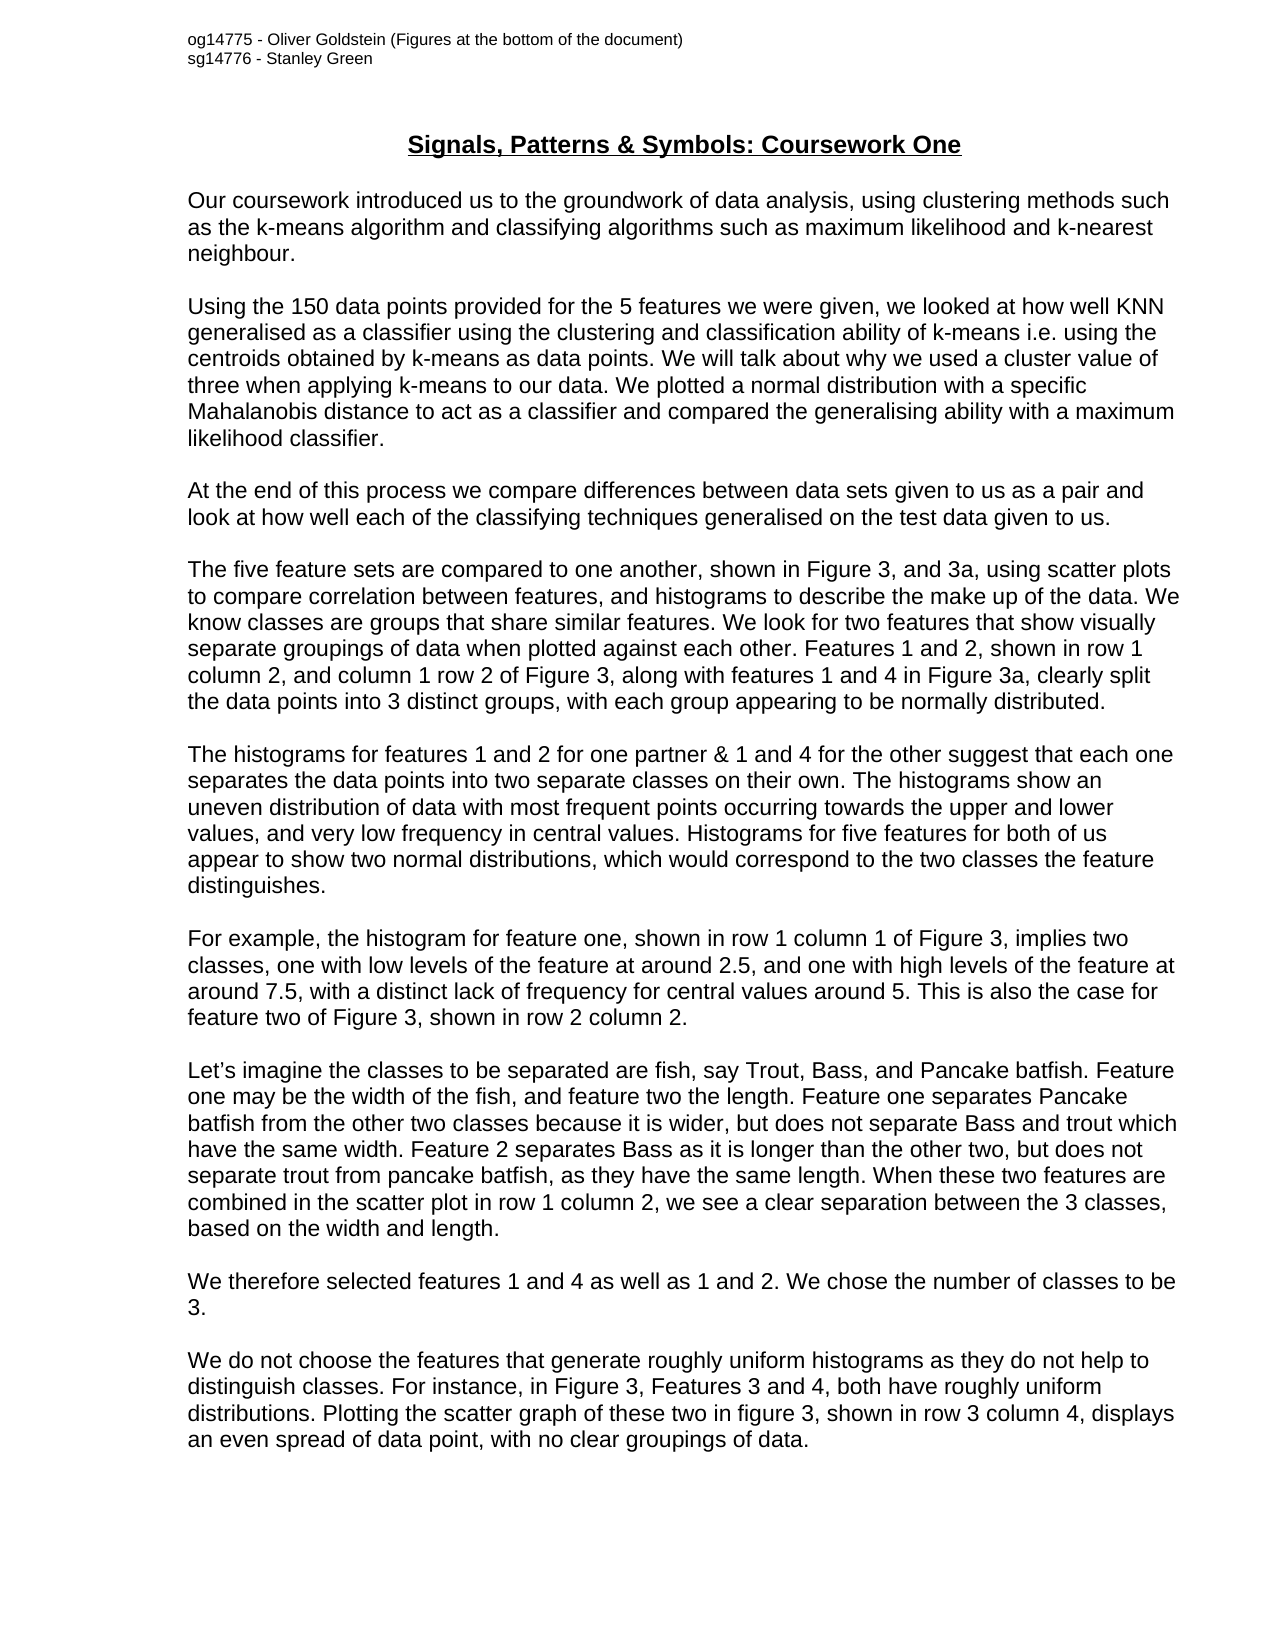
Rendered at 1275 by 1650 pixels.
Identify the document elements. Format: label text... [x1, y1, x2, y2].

text Our coursework introduced us to the groundwork of data analysis, using clustering methods such as the k-means algorithm and classifying algorithms such as maximum likelihood and k-nearest neighbour. [187, 187, 1181, 266]
text We therefore selected features 1 and 4 as well as 1 and 2. We chose the number of classes to be 3. [187, 1268, 1181, 1321]
text The five feature sets are compared to one another, shown in Figure 3, and 3a, using scatter plots to compare correlation between features, and histograms to describe the make up of the data. We know classes are groups that share similar features. We look for two features that show visually separate groupings of data when plotted against each other. Features 1 and 2, shown in row 1 column 2, and column 1 row 2 of Figure 3, along with features 1 and 4 in Figure 3a, clearly split the data points into 3 distinct groups, with each group appearing to be normally distributed. [187, 556, 1181, 714]
text Using the 150 data points provided for the 5 features we were given, we looked at how well KNN generalised as a classifier using the clustering and classification ability of k-means i.e. using the centroids obtained by k-means as data points. We will talk about why we used a cluster value of three when applying k-means to our data. We plotted a normal distribution with a specific Mahalanobis distance to act as a classifier and compared the generalising ability with a maximum likelihood classifier. [187, 293, 1181, 451]
text Let’s imagine the classes to be separated are fish, say Trout, Bass, and Pancake batfish. Feature one may be the width of the fish, and feature two the length. Feature one separates Pancake batfish from the other two classes because it is wider, but does not separate Bass and trout which have the same width. Feature 2 separates Bass as it is longer than the other two, but does not separate trout from pancake batfish, as they have the same length. When these two features are combined in the scatter plot in row 1 column 2, we see a clear separation between the 3 classes, based on the width and length. [187, 1057, 1181, 1241]
text For example, the histogram for feature one, shown in row 1 column 1 of Figure 3, implies two classes, one with low levels of the feature at around 2.5, and one with high levels of the feature at around 7.5, with a distinct lack of frequency for central values around 5. This is also the case for feature two of Figure 3, shown in row 2 column 2. [187, 925, 1181, 1031]
text We do not choose the features that generate roughly uniform histograms as they do not help to distinguish classes. For instance, in Figure 3, Features 3 and 4, both have roughly uniform distributions. Plotting the scatter graph of these two in figure 3, shown in row 3 column 4, displays an even spread of data point, with no clear groupings of data. [187, 1347, 1181, 1452]
text The histograms for features 1 and 2 for one partner & 1 and 4 for the other suggest that each one separates the data points into two separate classes on their own. The histograms show an uneven distribution of data with most frequent points occurring towards the upper and lower values, and very low frequency in central values. Histograms for five features for both of us appear to show two normal distributions, which would correspond to the two classes the feature distinguishes. [187, 741, 1181, 899]
text Signals, Patterns & Symbols: Coursework One [187, 130, 1181, 158]
text At the end of this process we compare differences between data sets given to us as a pair and look at how well each of the classifying techniques generalised on the test data given to us. [187, 477, 1181, 530]
